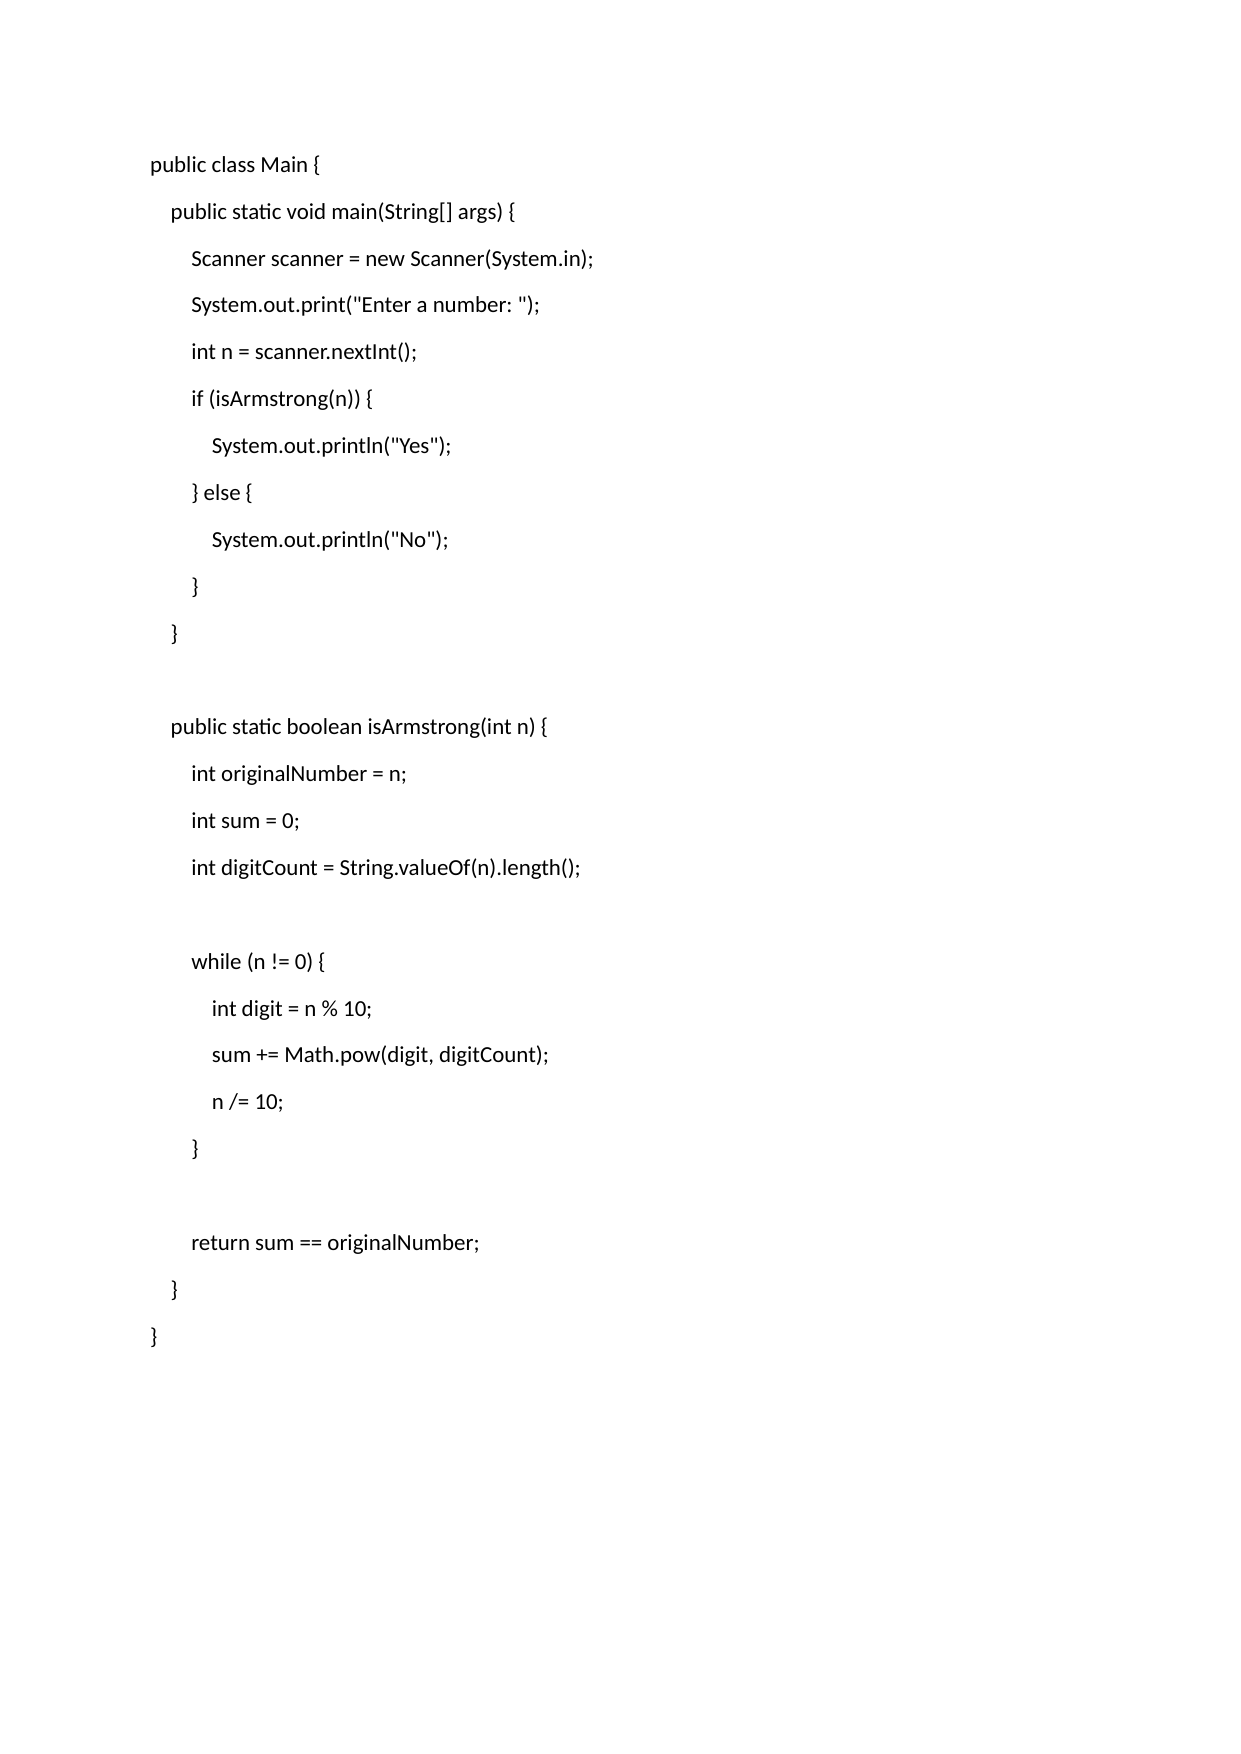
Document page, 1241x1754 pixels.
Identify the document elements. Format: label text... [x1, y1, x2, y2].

text public class Main { [150, 150, 1090, 178]
text } [150, 1322, 1090, 1350]
text int n = scanner.nextInt(); [150, 337, 1090, 366]
text } [150, 1275, 1090, 1303]
text public static void main(String[] args) { [150, 197, 1090, 225]
text int sum = 0; [150, 806, 1090, 834]
text } [150, 572, 1090, 600]
text while (n != 0) { [150, 947, 1090, 975]
text System.out.print("Enter a number: "); [150, 291, 1090, 319]
text } [150, 619, 1090, 647]
text } [150, 1134, 1090, 1162]
text return sum == originalNumber; [150, 1228, 1090, 1256]
text System.out.println("No"); [150, 525, 1090, 553]
text n /= 10; [150, 1087, 1090, 1116]
text int digit = n % 10; [150, 994, 1090, 1022]
text } else { [150, 478, 1090, 506]
text System.out.println("Yes"); [150, 431, 1090, 459]
text if (isArmstrong(n)) { [150, 384, 1090, 412]
text public static boolean isArmstrong(int n) { [150, 712, 1090, 741]
text int originalNumber = n; [150, 759, 1090, 787]
text sum += Math.pow(digit, digitCount); [150, 1041, 1090, 1069]
text int digitCount = String.valueOf(n).length(); [150, 853, 1090, 881]
text Scanner scanner = new Scanner(System.in); [150, 244, 1090, 272]
